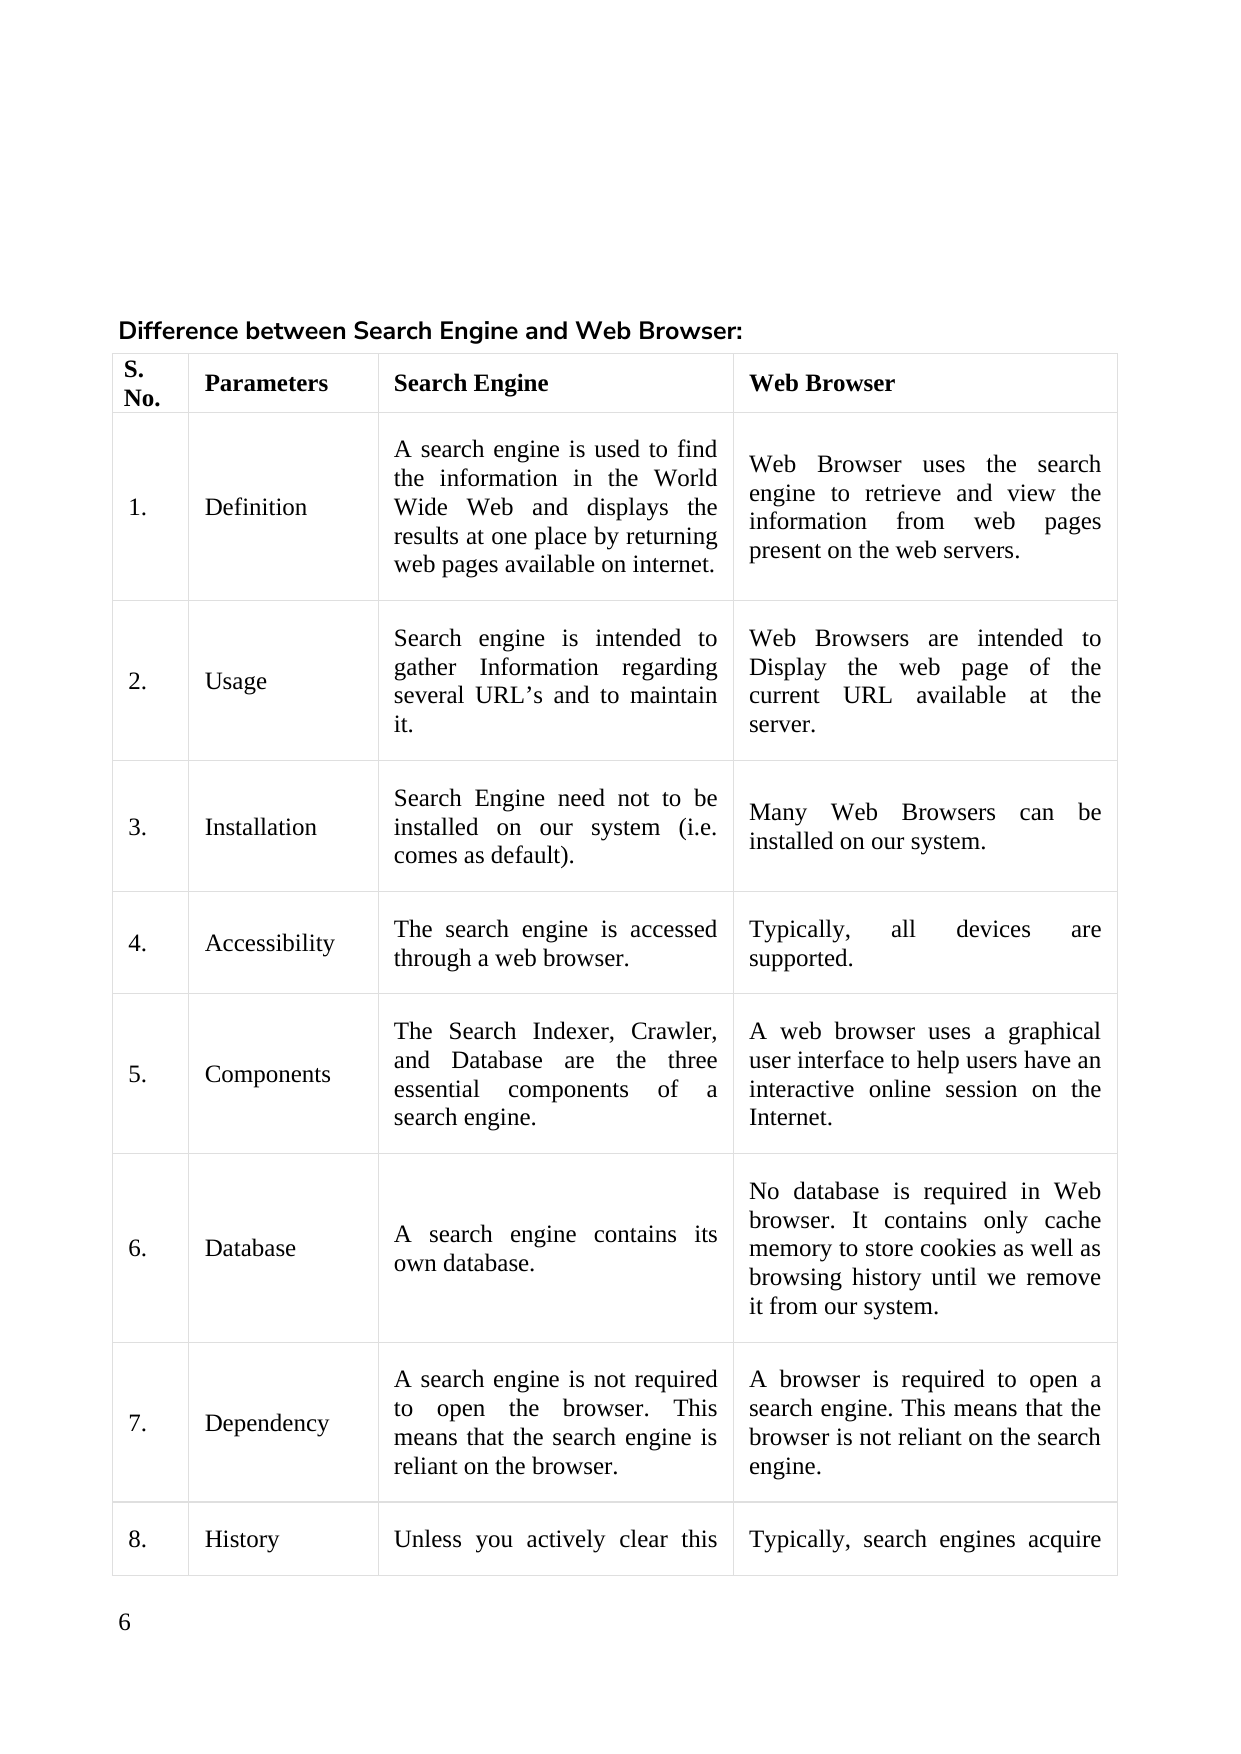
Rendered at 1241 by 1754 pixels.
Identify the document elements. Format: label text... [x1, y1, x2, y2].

table_cell A browser is required to open a search engine. This means that the browser is not reliant on the search engine. [734, 1343, 1117, 1501]
table_cell 5. [113, 994, 188, 1153]
table_cell Web Browsers are intended to Display the web page of the current URL available at the server. [734, 601, 1117, 760]
table_cell Search Engine need not to be installed on our system (i.e. comes as default). [379, 761, 733, 891]
table_cell History [189, 1503, 378, 1575]
table_cell No database is required in Web browser. It contains only cache memory to store cookies as well as browsing history until we remove it from our system. [734, 1154, 1117, 1342]
table_cell The search engine is accessed through a web browser. [379, 892, 733, 993]
table_cell 7. [113, 1343, 188, 1501]
table_cell Dependency [189, 1343, 378, 1501]
table_cell Search engine is intended to gather Information regarding several URL’s and to maintain it. [379, 601, 733, 760]
table_cell 6. [113, 1154, 188, 1342]
table_header S. No. [113, 354, 188, 412]
table_cell Accessibility [189, 892, 378, 993]
table_cell Installation [189, 761, 378, 891]
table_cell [379, 1503, 733, 1575]
table_cell Definition [189, 413, 378, 600]
table_cell Typically, all devices are supported. [734, 892, 1117, 993]
table_cell 3. [113, 761, 188, 891]
table_cell Many Web Browsers can be installed on our system. [734, 761, 1117, 891]
table_cell Web Browser uses the search engine to retrieve and view the information from web pages present on the web servers. [734, 413, 1117, 600]
table_cell 2. [113, 601, 188, 760]
table_header Parameters [189, 354, 378, 412]
text Difference between Search Engine and Web Browser: [118, 314, 1122, 348]
table_cell A search engine is not required to open the browser. This means that the search engine is reliant on the browser. [379, 1343, 733, 1501]
table_header Web Browser [734, 354, 1117, 412]
table_cell The Search Indexer, Crawler, and Database are the three essential components of a search engine. [379, 994, 733, 1153]
table_cell Database [189, 1154, 378, 1342]
table_cell 4. [113, 892, 188, 993]
table_cell A search engine is used to find the information in the World Wide Web and displays the results at one place by returning web pages available on internet. [379, 413, 733, 600]
table_cell A web browser uses a graphical user interface to help users have an interactive online session on the Internet. [734, 994, 1117, 1153]
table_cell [734, 1503, 1117, 1575]
table_cell Components [189, 994, 378, 1153]
table_cell A search engine contains its own database. [379, 1154, 733, 1342]
table_cell 1. [113, 413, 188, 600]
table_cell 8. [113, 1503, 188, 1575]
table_header Search Engine [379, 354, 733, 412]
table_cell Usage [189, 601, 378, 760]
